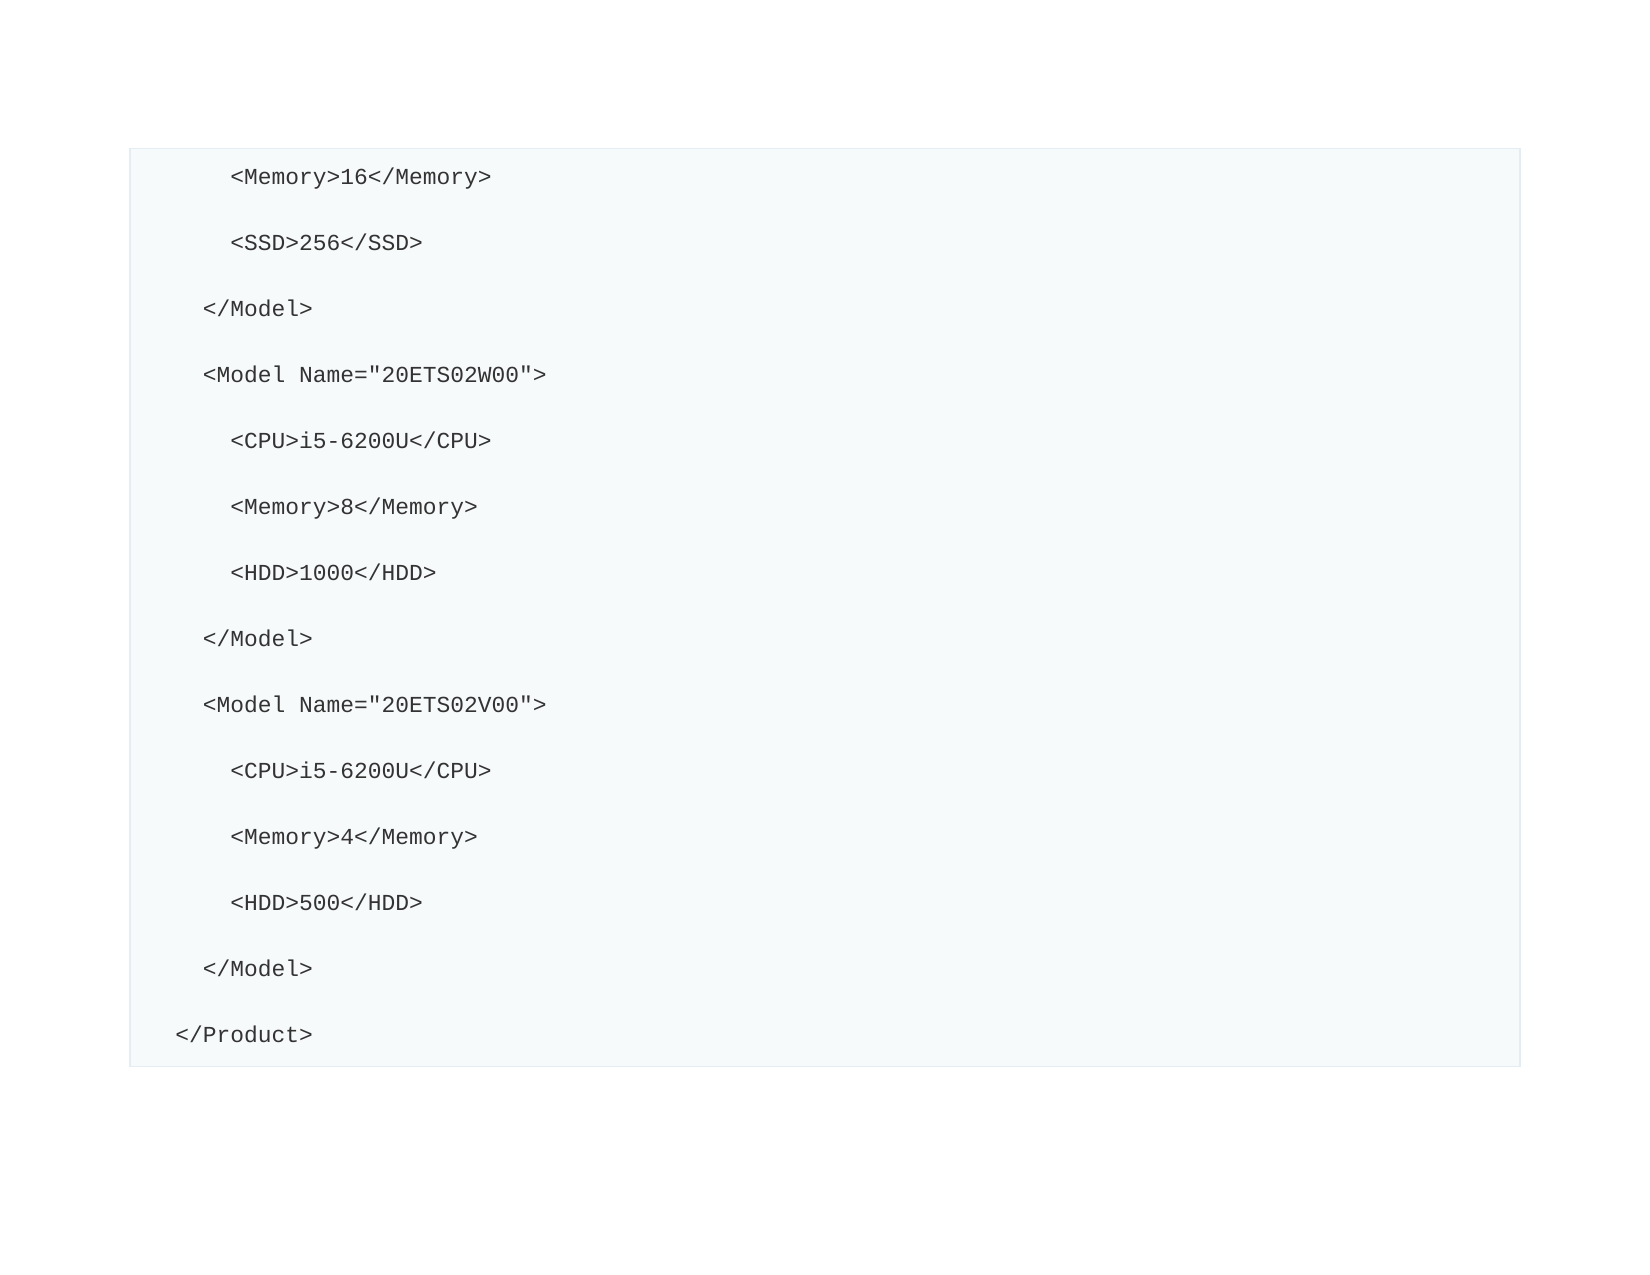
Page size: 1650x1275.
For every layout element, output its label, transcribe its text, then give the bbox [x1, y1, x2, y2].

text <Memory>16</Memory> [131, 149, 1519, 192]
text <Model Name="20ETS02V00"> [131, 675, 1519, 719]
text <Model Name="20ETS02W00"> [131, 345, 1519, 389]
text </Model> [131, 939, 1519, 983]
text <SSD>256</SSD> [131, 213, 1519, 258]
text <CPU>i5-6200U</CPU> [131, 741, 1519, 785]
text <CPU>i5-6200U</CPU> [131, 411, 1519, 456]
text <Memory>4</Memory> [131, 807, 1519, 851]
text </Model> [131, 279, 1519, 324]
text <HDD>1000</HDD> [131, 543, 1519, 587]
text </Model> [131, 609, 1519, 653]
text <HDD>500</HDD> [131, 873, 1519, 917]
text </Product> [131, 1005, 1519, 1066]
text <Memory>8</Memory> [131, 477, 1519, 521]
